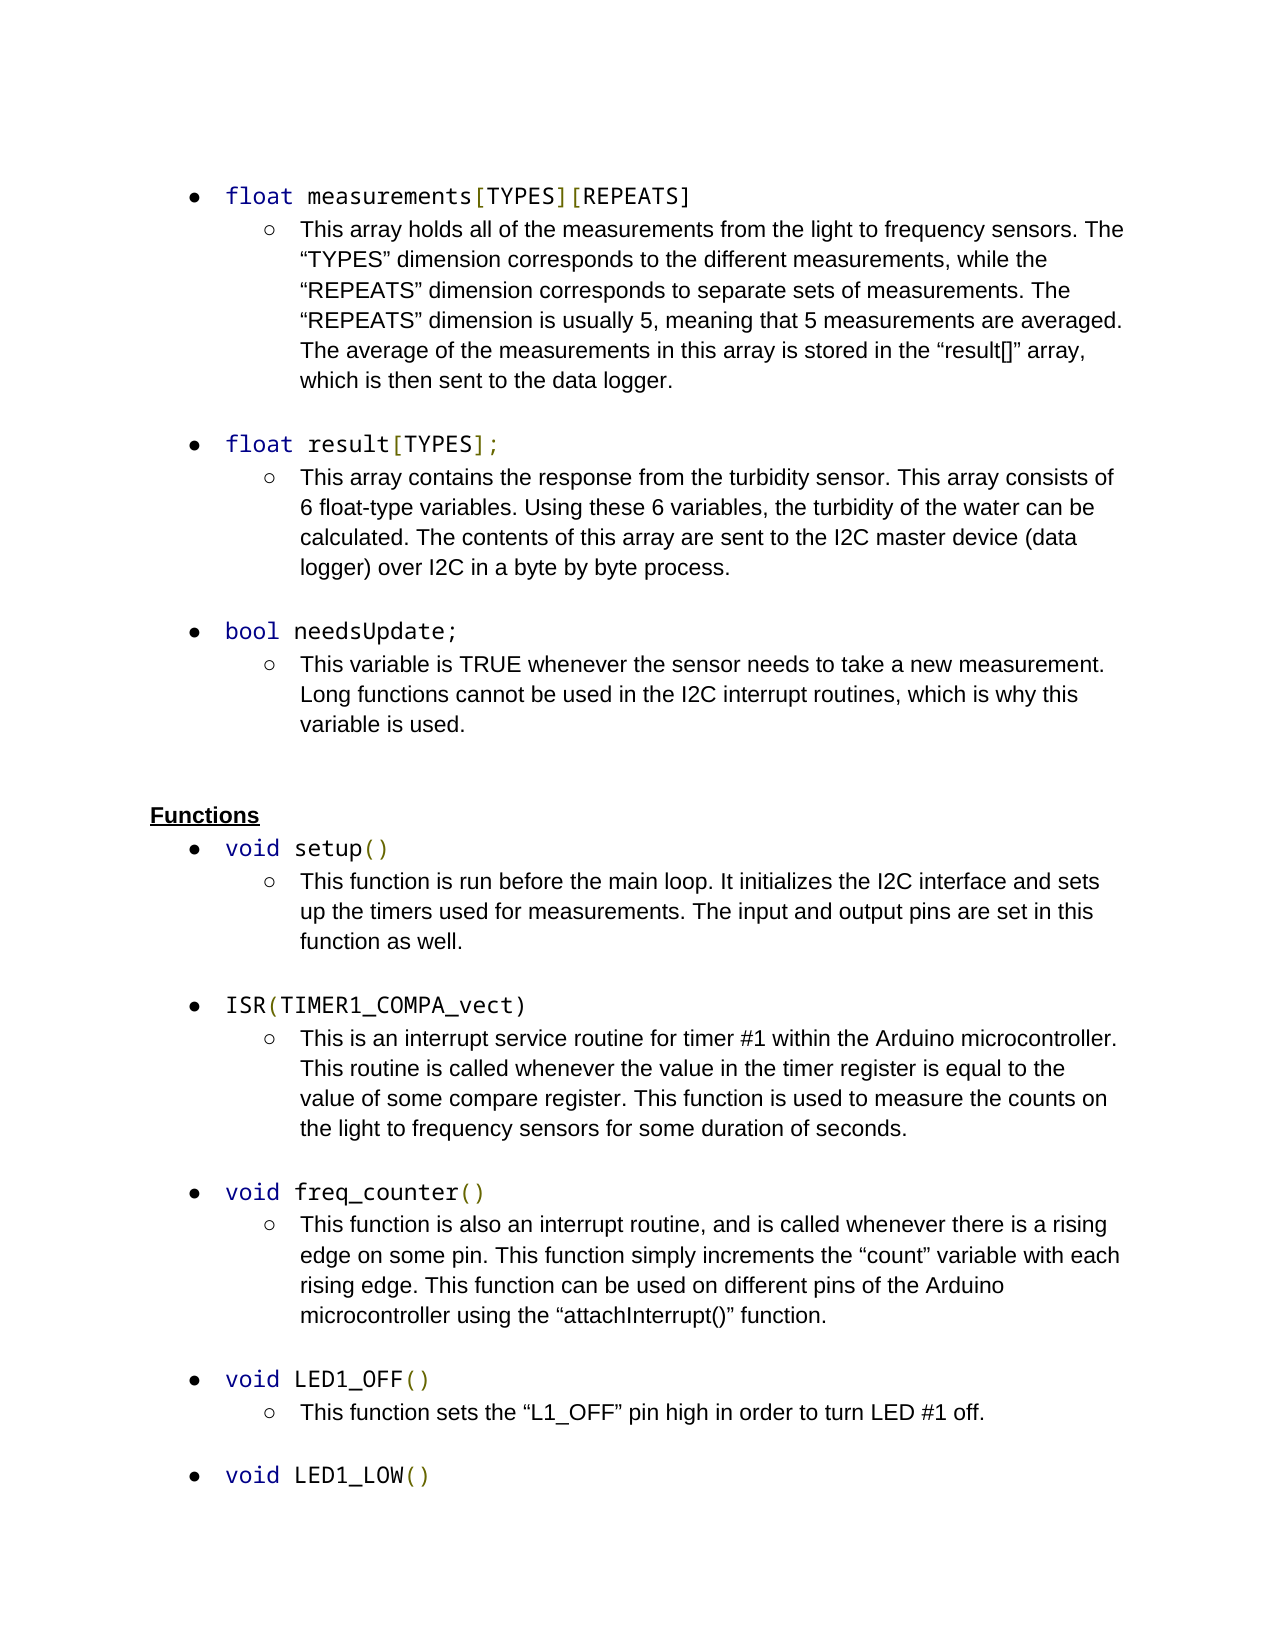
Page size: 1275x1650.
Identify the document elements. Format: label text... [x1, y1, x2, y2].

list void LED1_OFF() [187, 1362, 1125, 1394]
list This function sets the “L1_OFF” pin high in order to turn LED #1 off. [262, 1398, 1125, 1425]
list void freq_counter() [187, 1176, 1125, 1207]
list This variable is TRUE whenever the sensor needs to take a new measurement. Long functions cannot be used in the I2C interrupt routines, which is why this variable is used. [262, 651, 1125, 737]
list This array holds all of the measurements from the light to frequency sensors. The “TYPES” dimension corresponds to the different measurements, while the “REPEATS” dimension corresponds to separate sets of measurements. The “REPEATS” dimension is usually 5, meaning that 5 measurements are averaged. The average of the measurements in this array is stored in the “result[]” array, which is then sent to the data logger. [262, 216, 1125, 393]
list This array contains the response from the turbidity sensor. This array consists of 6 float-type variables. Using these 6 variables, the turbidity of the water can be calculated. The contents of this array are sent to the I2C master device (data logger) over I2C in a byte by byte process. [262, 463, 1125, 581]
list This function is run before the main loop. It initializes the I2C interface and sets up the timers used for measurements. The input and output pins are set in this function as well. [262, 868, 1125, 954]
list float result[TYPES]; [187, 428, 1125, 459]
list void setup() [187, 832, 1125, 863]
list This is an interrupt service routine for timer #1 within the Arduino microcontroller. This routine is called whenever the value in the timer register is equal to the value of some compare register. This function is used to measure the counts on the light to frequency sensors for some duration of seconds. [262, 1024, 1125, 1141]
list bool needsUpdate; [187, 614, 1125, 646]
list This function is also an interrupt routine, and is called whenever there is a rising edge on some pin. This function simply increments the “count” variable with each rising edge. This function can be used on different pins of the Arduino microcontroller using the “attachInterrupt()” function. [262, 1211, 1125, 1328]
list float measurements[TYPES][REPEATS] [187, 180, 1125, 211]
text Functions [150, 802, 1125, 828]
list void LED1_LOW() [187, 1459, 1125, 1490]
list ISR(TIMER1_COMPA_vect) [187, 988, 1125, 1020]
